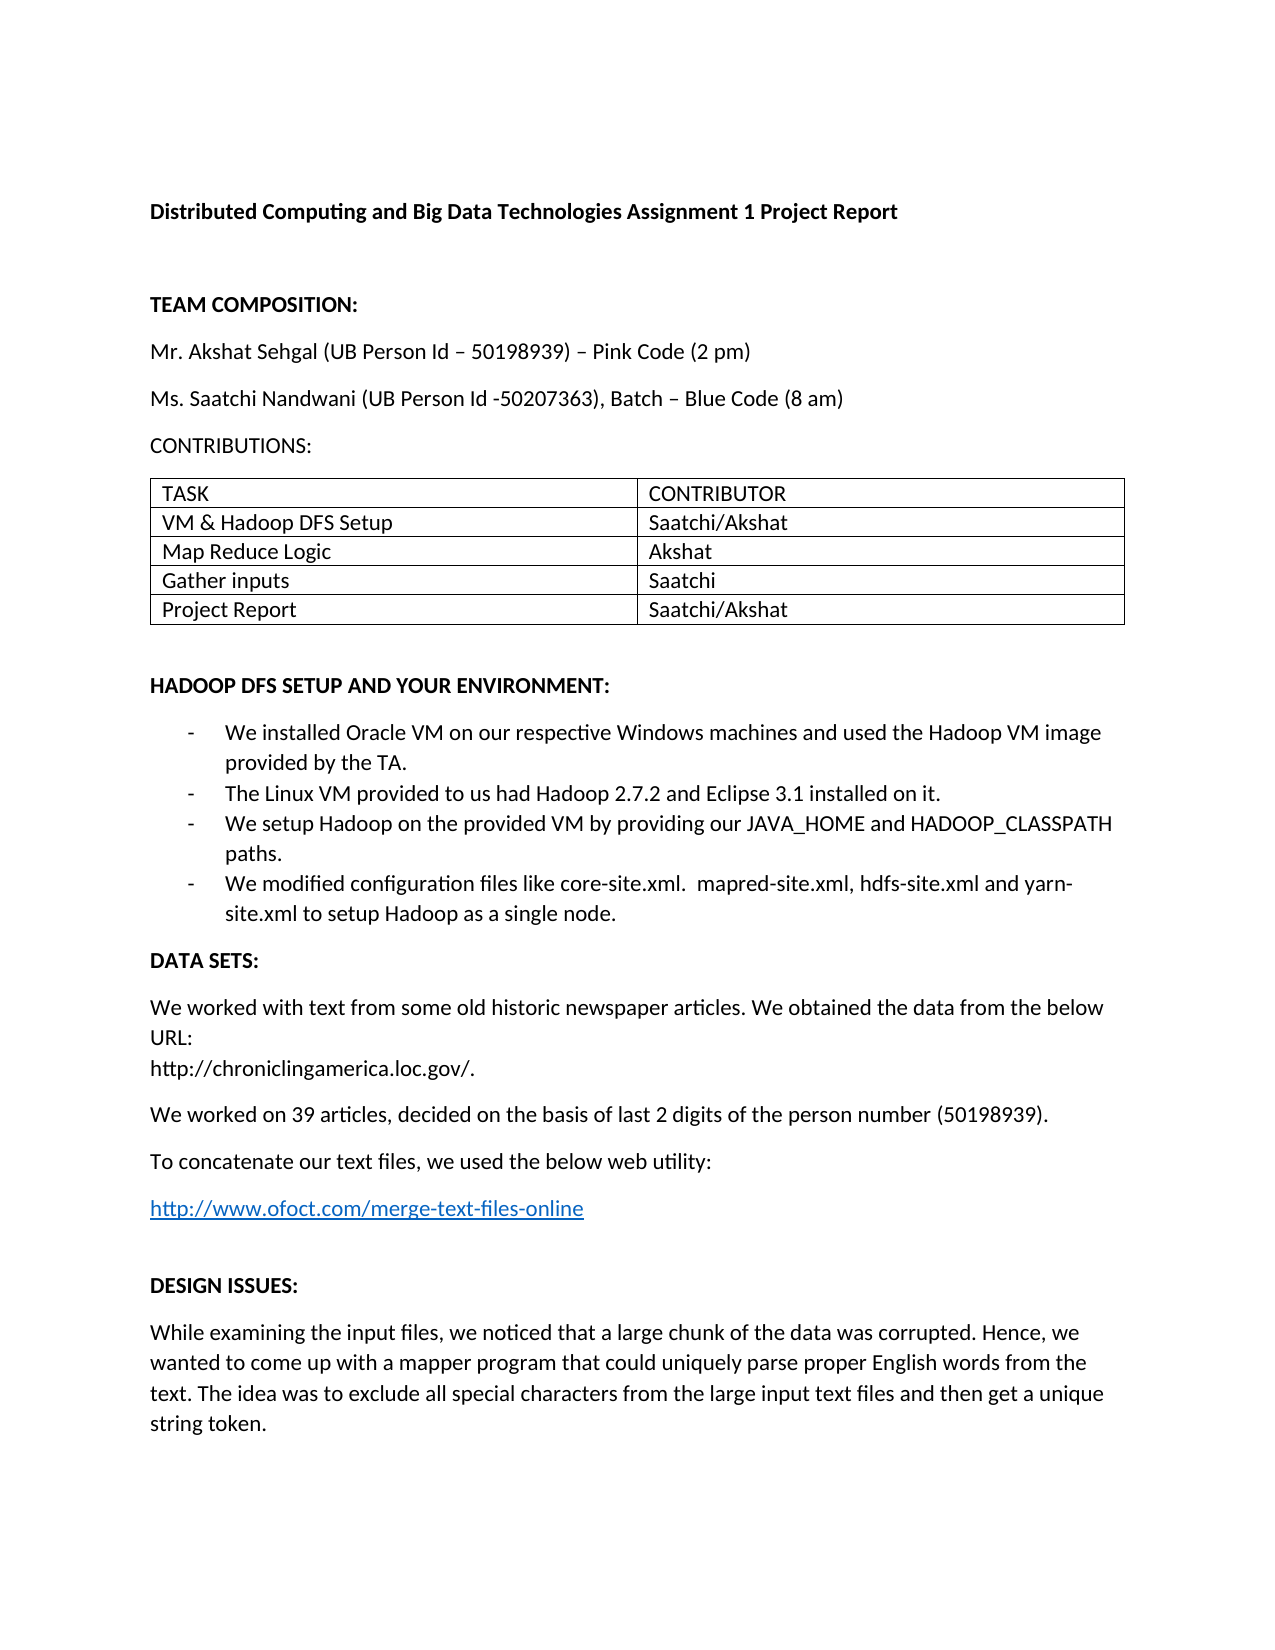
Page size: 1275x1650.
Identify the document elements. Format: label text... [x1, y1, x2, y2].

text To concatenate our text files, we used the below web utility: [150, 1147, 1125, 1175]
table_cell Saatchi/Akshat [638, 595, 1124, 623]
table_cell Saatchi [638, 566, 1124, 594]
text HADOOP DFS SETUP AND YOUR ENVIRONMENT: [150, 671, 1125, 699]
text http://www.ofoct.com/merge-text-files-online [150, 1194, 1125, 1252]
table_cell Gather inputs [151, 566, 637, 594]
text DESIGN ISSUES: [150, 1271, 1125, 1299]
list We modified configuration files like core-site.xml. mapred-site.xml, hdfs-site.xml and yarn-site.xml to setup Hadoop as a single node. [187, 869, 1125, 927]
table_header CONTRIBUTOR [638, 479, 1124, 507]
table_cell VM & Hadoop DFS Setup [151, 508, 637, 536]
text While examining the input files, we noticed that a large chunk of the data was corrupted. Hence, we wanted to come up with a mapper program that could uniquely parse proper English words from the text. The idea was to exclude all special characters from the large input text files and then get a unique string token. [150, 1318, 1125, 1437]
text CONTRIBUTIONS: [150, 431, 1125, 459]
table_cell Project Report [151, 595, 637, 623]
table_header TASK [151, 479, 637, 507]
text Mr. Akshat Sehgal (UB Person Id – 50198939) – Pink Code (2 pm) [150, 337, 1125, 366]
table_cell Map Reduce Logic [151, 537, 637, 565]
text TEAM COMPOSITION: [150, 291, 1125, 319]
text Distributed Computing and Big Data Technologies Assignment 1 Project Report [150, 197, 1125, 225]
table_cell Saatchi/Akshat [638, 508, 1124, 536]
text We worked on 39 articles, decided on the basis of last 2 digits of the person number (50198939). [150, 1101, 1125, 1128]
table_cell Akshat [638, 537, 1124, 565]
text We worked with text from some old historic newspaper articles. We obtained the data from the below URL: http://chroniclingamerica.loc.gov/. [150, 993, 1125, 1082]
list We setup Hadoop on the provided VM by providing our JAVA_HOME and HADOOP_CLASSPATH paths. [187, 809, 1125, 867]
text DATA SETS: [150, 946, 1125, 974]
list We installed Oracle VM on our respective Windows machines and used the Hadoop VM image provided by the TA. [187, 718, 1125, 776]
list The Linux VM provided to us had Hadoop 2.7.2 and Eclipse 3.1 installed on it. [187, 779, 1125, 807]
text Ms. Saatchi Nandwani (UB Person Id -50207363), Batch – Blue Code (8 am) [150, 384, 1125, 412]
